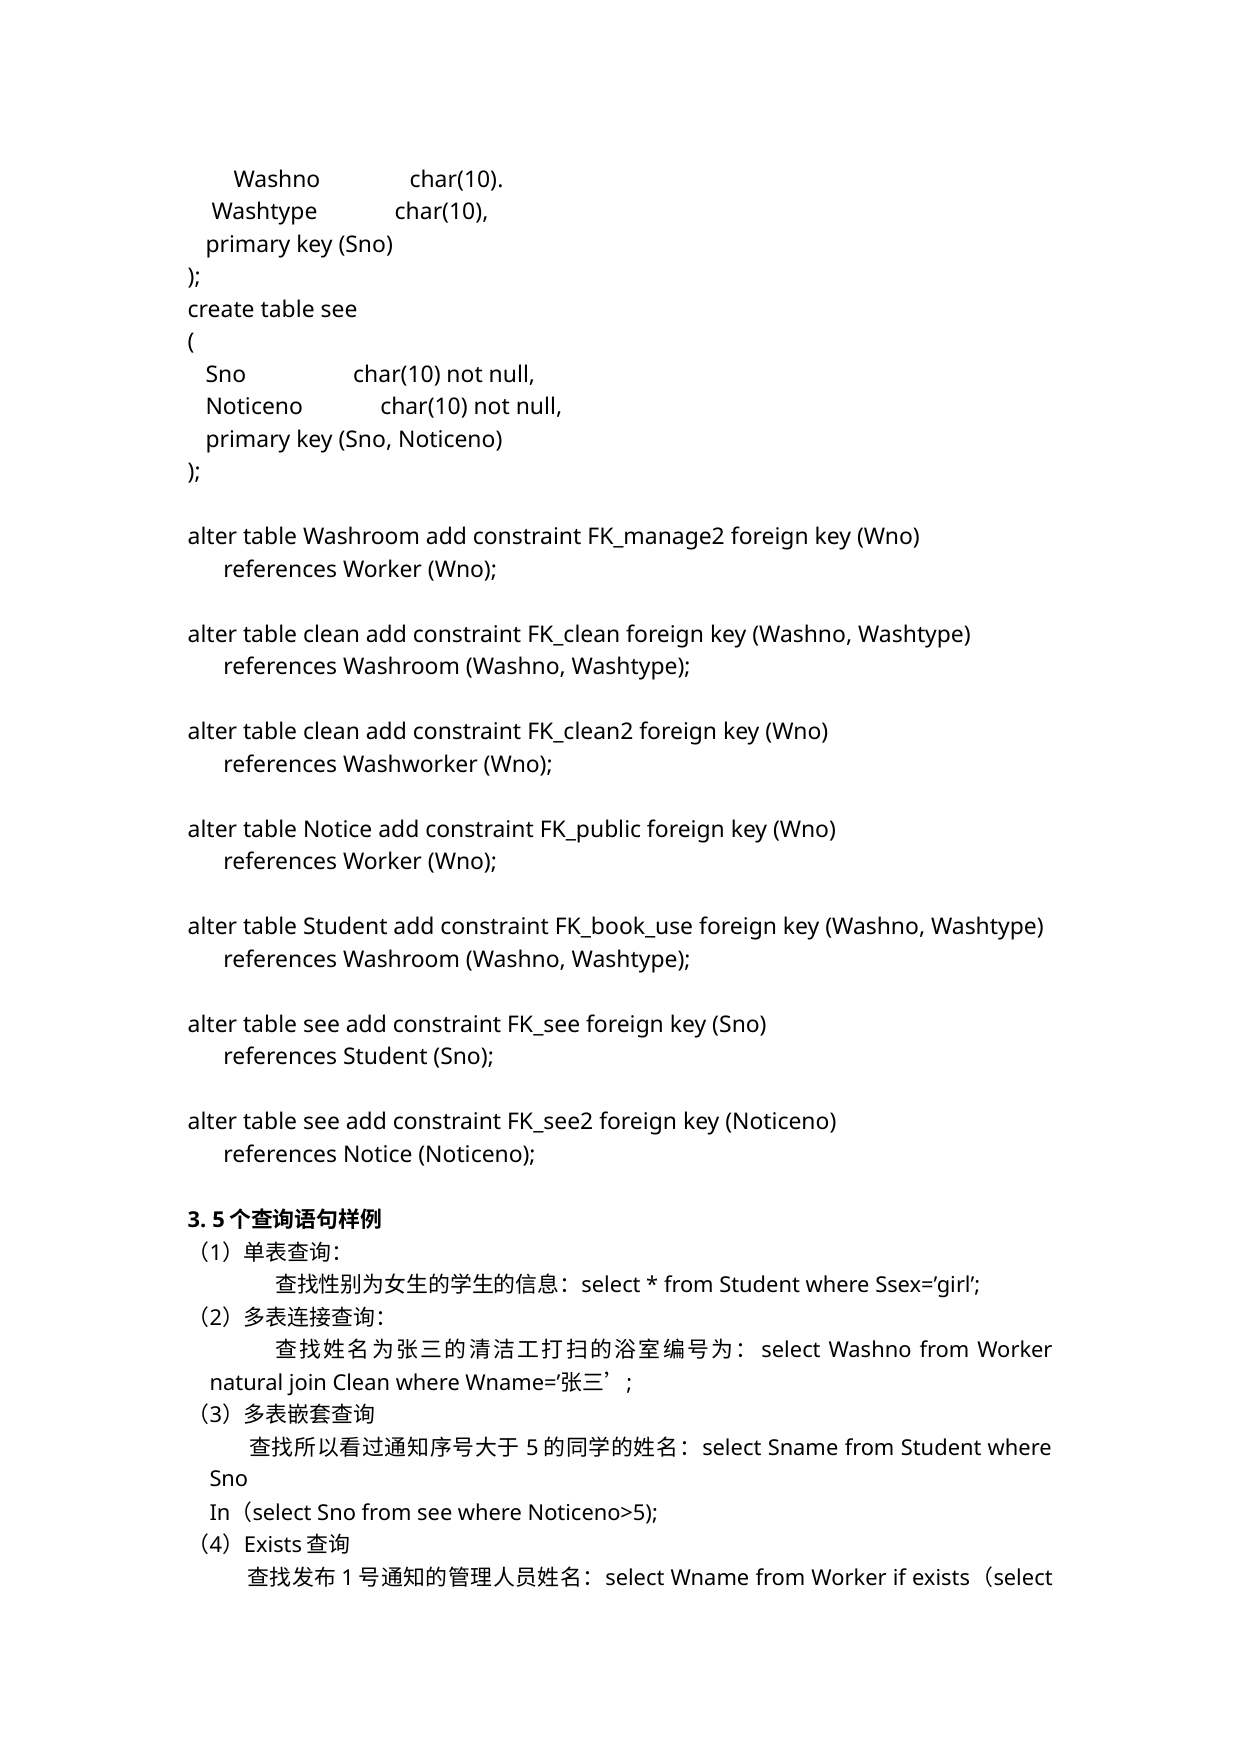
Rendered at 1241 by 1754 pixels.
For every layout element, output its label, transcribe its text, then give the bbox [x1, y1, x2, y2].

list 查找性别为女生的学生的信息：select * from Student where Ssex=’girl’; [209, 1267, 1053, 1299]
list Exists查询 [187, 1527, 1053, 1559]
text Noticeno char(10) not null, [187, 389, 1053, 422]
list 多表嵌套查询 [187, 1397, 1053, 1429]
text alter table clean add constraint FK_clean2 foreign key (Wno) [187, 714, 1053, 747]
text references Washroom (Washno, Washtype); [187, 942, 1053, 974]
text primary key (Sno, Noticeno) [187, 422, 1053, 454]
list 单表查询： [187, 1234, 1053, 1267]
text Washno char(10). [187, 162, 1053, 194]
list 查找所以看过通知序号大于5的同学的姓名：select Sname from Student where Sno [209, 1429, 1053, 1494]
list 多表连接查询： [187, 1299, 1053, 1332]
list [209, 1559, 1053, 1592]
text alter table see add constraint FK_see2 foreign key (Noticeno) [187, 1104, 1053, 1137]
text alter table clean add constraint FK_clean foreign key (Washno, Washtype) [187, 617, 1053, 649]
text primary key (Sno) [187, 227, 1053, 259]
text references Washworker (Wno); [187, 747, 1053, 779]
list 5个查询语句样例 [187, 1202, 1053, 1234]
text references Worker (Wno); [187, 552, 1053, 584]
text ( [187, 324, 1053, 357]
text references Student (Sno); [187, 1039, 1053, 1072]
text references Worker (Wno); [187, 844, 1053, 877]
text create table see [187, 292, 1053, 324]
list In（select Sno from see where Noticeno>5); [209, 1494, 1053, 1527]
text Sno char(10) not null, [187, 357, 1053, 389]
text alter table see add constraint FK_see foreign key (Sno) [187, 1007, 1053, 1039]
text references Notice (Noticeno); [187, 1137, 1053, 1169]
text references Washroom (Washno, Washtype); [187, 649, 1053, 682]
text alter table Washroom add constraint FK_manage2 foreign key (Wno) [187, 519, 1053, 552]
text Washtype char(10), [187, 194, 1053, 227]
text alter table Student add constraint FK_book_use foreign key (Washno, Washtype) [187, 909, 1053, 942]
list 查找姓名为张三的清洁工打扫的浴室编号为：select Washno from Worker natural join Clean where Wname=’张三’; [209, 1332, 1053, 1397]
text alter table Notice add constraint FK_public foreign key (Wno) [187, 812, 1053, 844]
text ); [187, 259, 1053, 292]
text ); [187, 454, 1053, 487]
